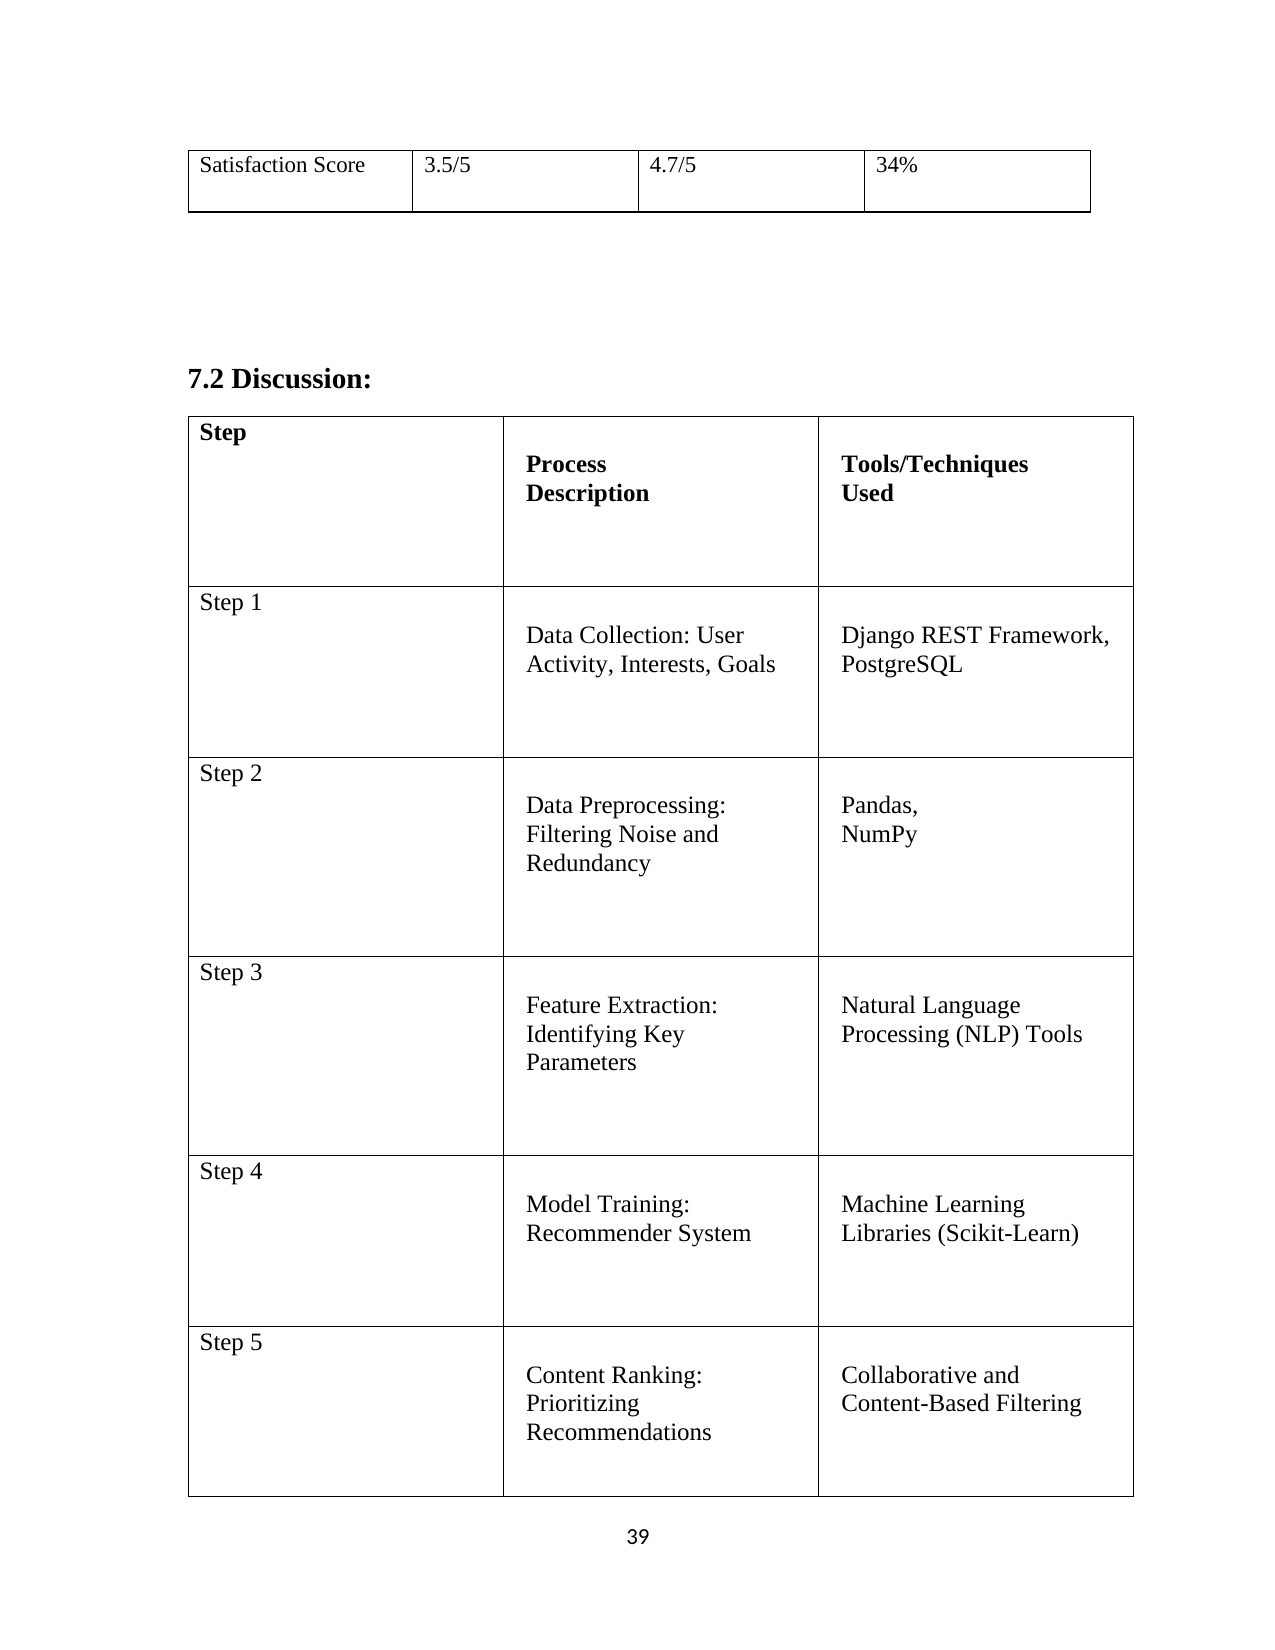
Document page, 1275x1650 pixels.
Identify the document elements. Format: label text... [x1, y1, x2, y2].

table_cell [819, 957, 1133, 1155]
table_cell [819, 1327, 1133, 1496]
table_cell [819, 1156, 1133, 1326]
table_cell 34% [865, 151, 1090, 211]
table_cell 3.5/5 [413, 151, 638, 211]
table_cell Satisfaction Score [189, 151, 412, 211]
table_cell Step 4 [189, 1156, 503, 1326]
table_cell Step 3 [189, 957, 503, 1155]
table_cell [504, 1327, 818, 1496]
table_cell [504, 957, 818, 1155]
table_header Step [189, 417, 503, 586]
table_cell [819, 758, 1133, 956]
table_cell Step 5 [189, 1327, 503, 1496]
table_cell [504, 758, 818, 956]
table_cell Step 1 [189, 587, 503, 757]
table_cell 4.7/5 [639, 151, 864, 211]
table_header [504, 417, 818, 586]
table_cell [504, 1156, 818, 1326]
table_header [819, 417, 1133, 586]
table_cell Step 2 [189, 758, 503, 956]
text 7.2 Discussion: [187, 361, 1125, 395]
table_cell [819, 587, 1133, 757]
table_cell [504, 587, 818, 757]
